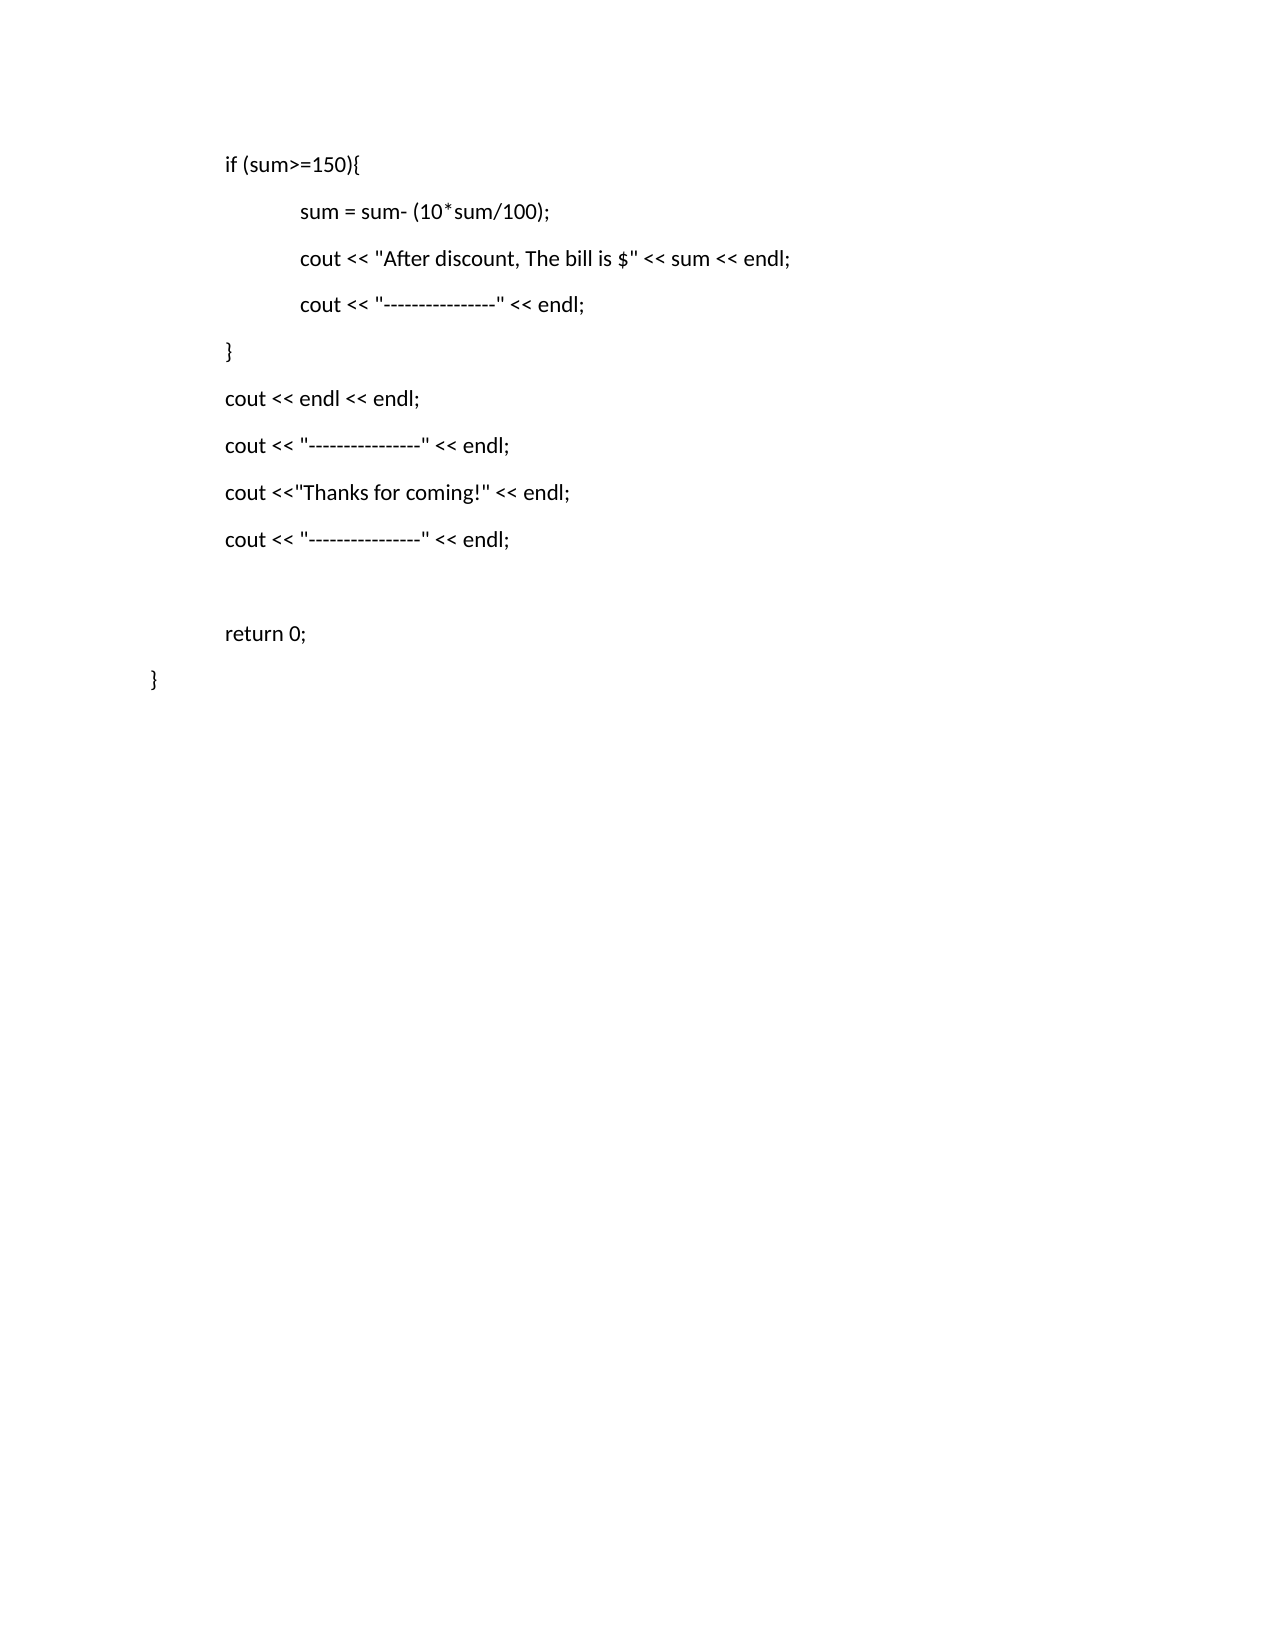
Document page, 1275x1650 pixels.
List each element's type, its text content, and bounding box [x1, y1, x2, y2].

text cout << "----------------" << endl; [150, 525, 1125, 553]
text cout << endl << endl; [150, 384, 1125, 412]
text } [150, 337, 1125, 366]
text return 0; [150, 619, 1125, 647]
text cout << "----------------" << endl; [150, 291, 1125, 319]
text cout << "----------------" << endl; [150, 431, 1125, 459]
text sum = sum- (10*sum/100); [150, 197, 1125, 225]
text } [150, 666, 1125, 694]
text if (sum>=150){ [150, 150, 1125, 178]
text cout << "After discount, The bill is $" << sum << endl; [150, 244, 1125, 272]
text cout <<"Thanks for coming!" << endl; [150, 478, 1125, 506]
